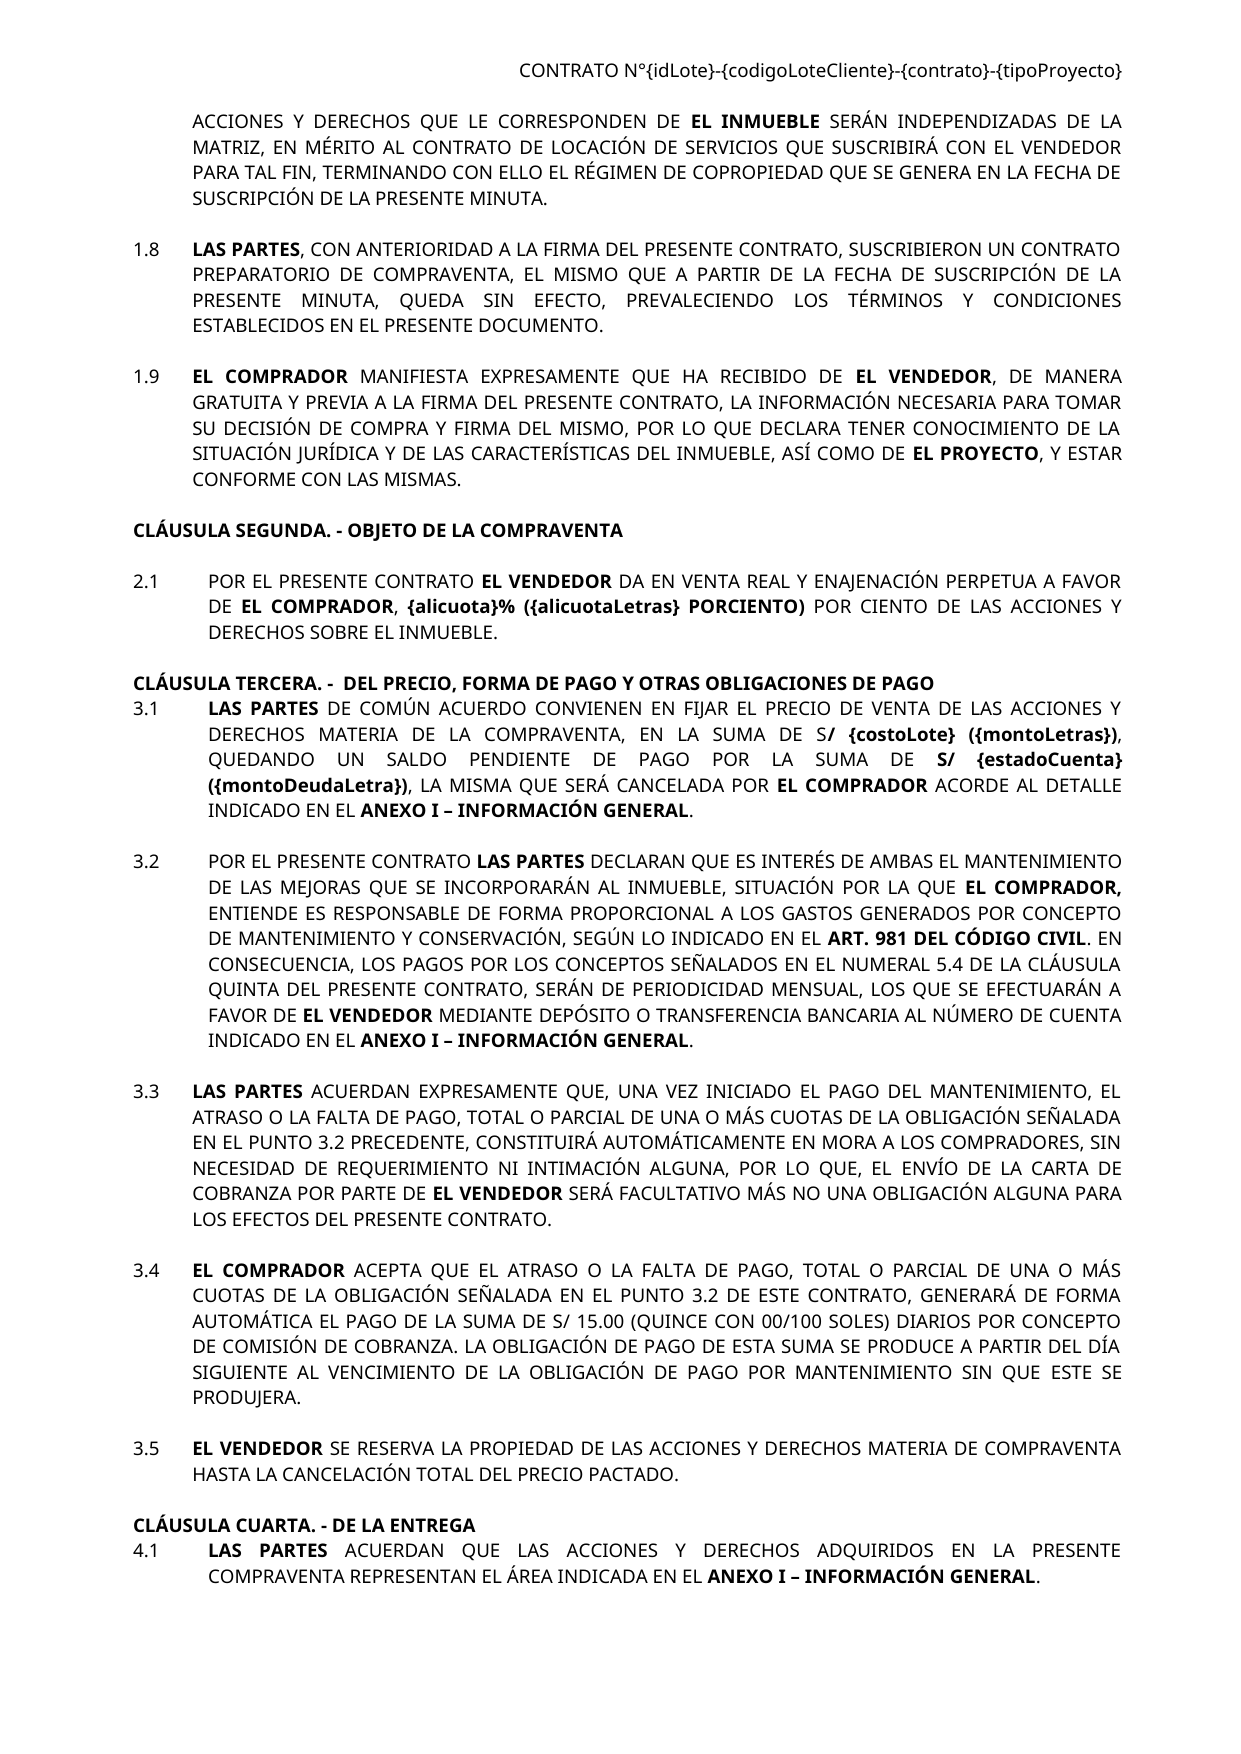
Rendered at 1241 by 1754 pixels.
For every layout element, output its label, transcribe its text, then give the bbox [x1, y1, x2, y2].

list EL COMPRADOR ACEPTA QUE EL ATRASO O LA FALTA DE PAGO, TOTAL O PARCIAL DE UNA O MÁS CUOTAS DE LA OBLIGACIÓN SEÑALADA EN EL PUNTO 3.2 DE ESTE CONTRATO, GENERARÁ DE FORMA AUTOMÁTICA EL PAGO DE LA SUMA DE S/ 15.00 (QUINCE CON 00/100 SOLES) DIARIOS POR CONCEPTO DE COMISIÓN DE COBRANZA. LA OBLIGACIÓN DE PAGO DE ESTA SUMA SE PRODUCE A PARTIR DEL DÍA SIGUIENTE AL VENCIMIENTO DE LA OBLIGACIÓN DE PAGO POR MANTENIMIENTO SIN QUE ESTE SE PRODUJERA. [133, 1257, 1122, 1410]
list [133, 109, 1122, 211]
list EL COMPRADOR MANIFIESTA EXPRESAMENTE QUE HA RECIBIDO DE EL VENDEDOR, DE MANERA GRATUITA Y PREVIA A LA FIRMA DEL PRESENTE CONTRATO, LA INFORMACIÓN NECESARIA PARA TOMAR SU DECISIÓN DE COMPRA Y FIRMA DEL MISMO, POR LO QUE DECLARA TENER CONOCIMIENTO DE LA SITUACIÓN JURÍDICA Y DE LAS CARACTERÍSTICAS DEL INMUEBLE, ASÍ COMO DE EL PROYECTO, Y ESTAR CONFORME CON LAS MISMAS. [133, 364, 1122, 491]
list LAS PARTES DE COMÚN ACUERDO CONVIENEN EN FIJAR EL PRECIO DE VENTA DE LAS ACCIONES Y DERECHOS MATERIA DE LA COMPRAVENTA, EN LA SUMA DE S/ {costoLote} ({montoLetras}), QUEDANDO UN SALDO PENDIENTE DE PAGO POR LA SUMA DE S/ {estadoCuenta} ({montoDeudaLetra}), LA MISMA QUE SERÁ CANCELADA POR EL COMPRADOR ACORDE AL DETALLE INDICADO EN EL ANEXO I – INFORMACIÓN GENERAL. [133, 696, 1122, 823]
list LAS PARTES, CON ANTERIORIDAD A LA FIRMA DEL PRESENTE CONTRATO, SUSCRIBIERON UN CONTRATO PREPARATORIO DE COMPRAVENTA, EL MISMO QUE A PARTIR DE LA FECHA DE SUSCRIPCIÓN DE LA PRESENTE MINUTA, QUEDA SIN EFECTO, PREVALECIENDO LOS TÉRMINOS Y CONDICIONES ESTABLECIDOS EN EL PRESENTE DOCUMENTO. [133, 236, 1122, 338]
list EL VENDEDOR SE RESERVA LA PROPIEDAD DE LAS ACCIONES Y DERECHOS MATERIA DE COMPRAVENTA HASTA LA CANCELACIÓN TOTAL DEL PRECIO PACTADO. [133, 1436, 1122, 1487]
list POR EL PRESENTE CONTRATO LAS PARTES DECLARAN QUE ES INTERÉS DE AMBAS EL MANTENIMIENTO DE LAS MEJORAS QUE SE INCORPORARÁN AL INMUEBLE, SITUACIÓN POR LA QUE EL COMPRADOR, ENTIENDE ES RESPONSABLE DE FORMA PROPORCIONAL A LOS GASTOS GENERADOS POR CONCEPTO DE MANTENIMIENTO Y CONSERVACIÓN, SEGÚN LO INDICADO EN EL ART. 981 DEL CÓDIGO CIVIL. EN CONSECUENCIA, LOS PAGOS POR LOS CONCEPTOS SEÑALADOS EN EL NUMERAL 5.4 DE LA CLÁUSULA QUINTA DEL PRESENTE CONTRATO, SERÁN DE PERIODICIDAD MENSUAL, LOS QUE SE EFECTUARÁN A FAVOR DE EL VENDEDOR MEDIANTE DEPÓSITO O TRANSFERENCIA BANCARIA AL NÚMERO DE CUENTA INDICADO EN EL ANEXO I – INFORMACIÓN GENERAL. [133, 849, 1122, 1053]
list POR EL PRESENTE CONTRATO EL VENDEDOR DA EN VENTA REAL Y ENAJENACIÓN PERPETUA A FAVOR DE EL COMPRADOR, {alicuota}% ({alicuotaLetras} PORCIENTO) POR CIENTO DE LAS ACCIONES Y DERECHOS SOBRE EL INMUEBLE. [133, 568, 1122, 644]
list LAS PARTES ACUERDAN EXPRESAMENTE QUE, UNA VEZ INICIADO EL PAGO DEL MANTENIMIENTO, EL ATRASO O LA FALTA DE PAGO, TOTAL O PARCIAL DE UNA O MÁS CUOTAS DE LA OBLIGACIÓN SEÑALADA EN EL PUNTO 3.2 PRECEDENTE, CONSTITUIRÁ AUTOMÁTICAMENTE EN MORA A LOS COMPRADORES, SIN NECESIDAD DE REQUERIMIENTO NI INTIMACIÓN ALGUNA, POR LO QUE, EL ENVÍO DE LA CARTA DE COBRANZA POR PARTE DE EL VENDEDOR SERÁ FACULTATIVO MÁS NO UNA OBLIGACIÓN ALGUNA PARA LOS EFECTOS DEL PRESENTE CONTRATO. [133, 1078, 1122, 1232]
text CLÁUSULA CUARTA. - DE LA ENTREGA [133, 1512, 1122, 1538]
text CLÁUSULA TERCERA. - DEL PRECIO, FORMA DE PAGO Y OTRAS OBLIGACIONES DE PAGO [133, 670, 1122, 696]
text CLÁUSULA SEGUNDA. - OBJETO DE LA COMPRAVENTA [133, 517, 1122, 542]
